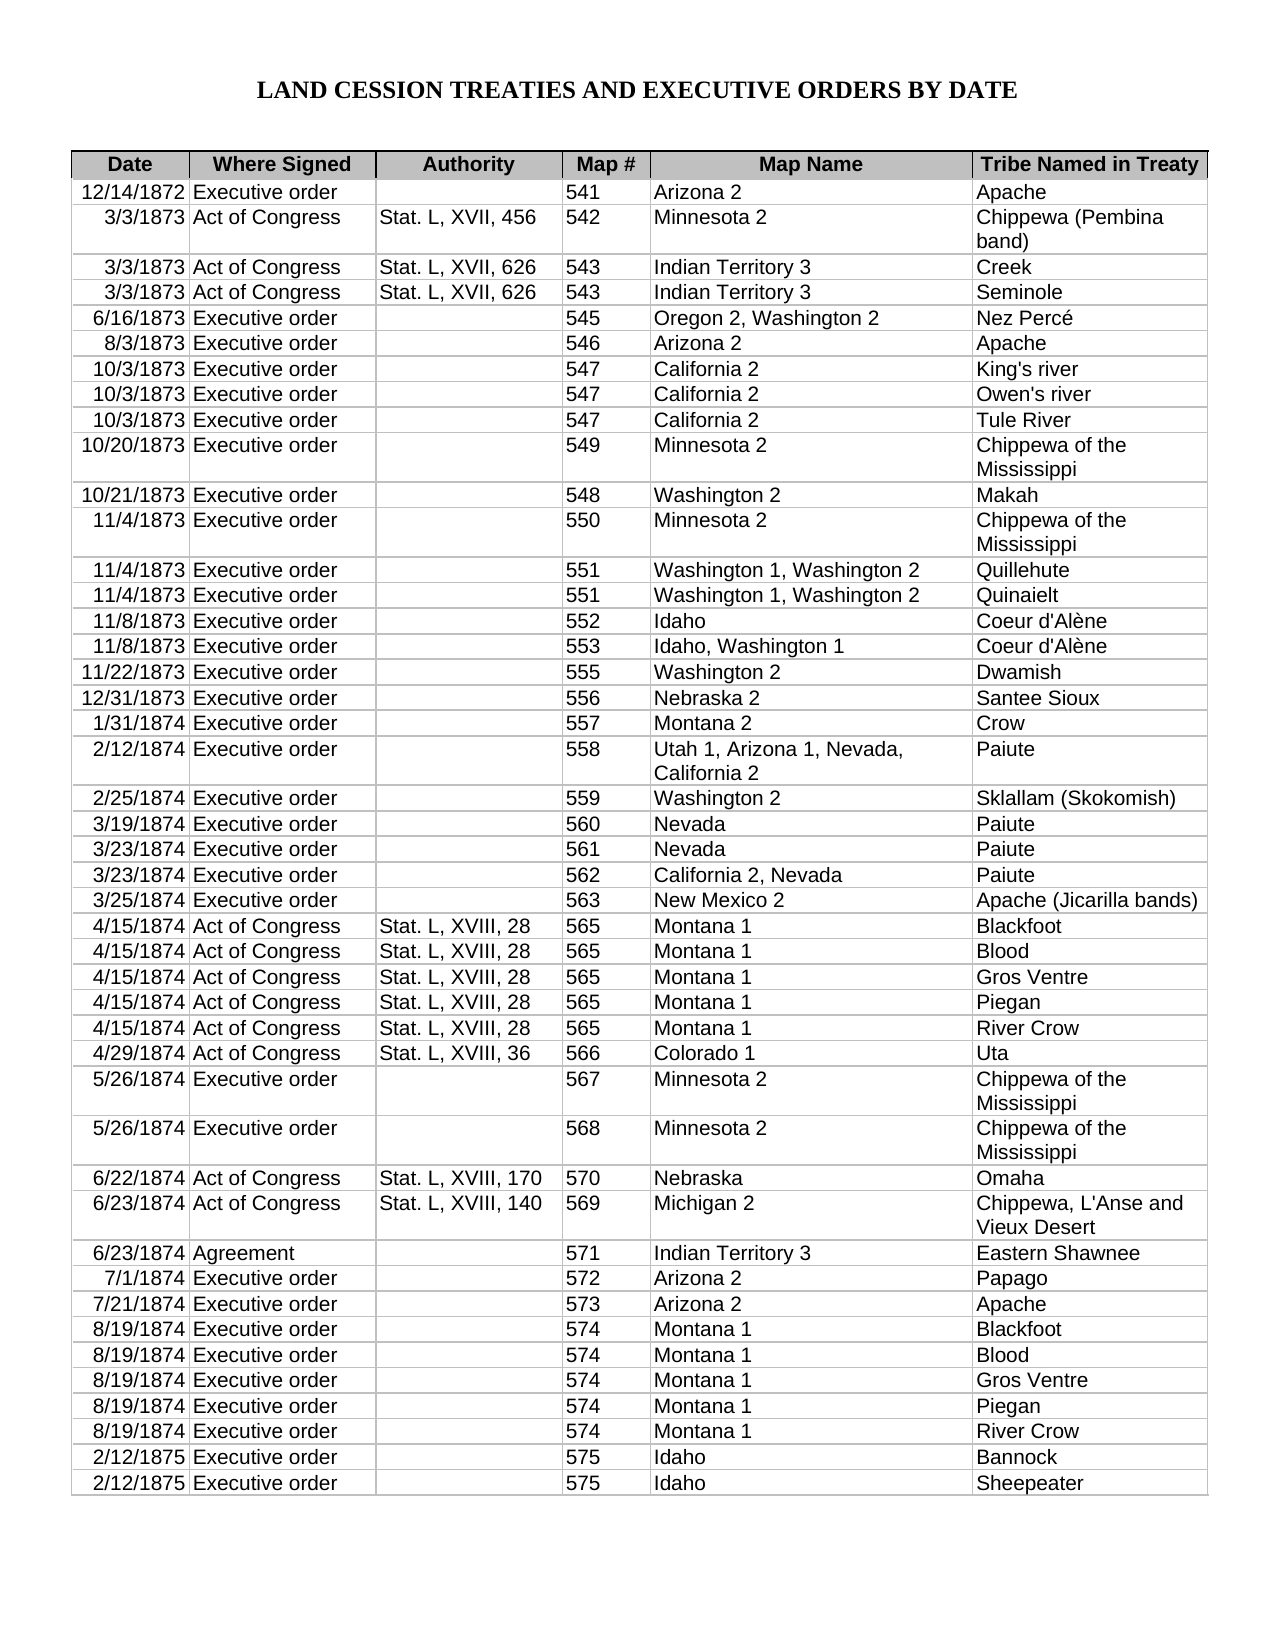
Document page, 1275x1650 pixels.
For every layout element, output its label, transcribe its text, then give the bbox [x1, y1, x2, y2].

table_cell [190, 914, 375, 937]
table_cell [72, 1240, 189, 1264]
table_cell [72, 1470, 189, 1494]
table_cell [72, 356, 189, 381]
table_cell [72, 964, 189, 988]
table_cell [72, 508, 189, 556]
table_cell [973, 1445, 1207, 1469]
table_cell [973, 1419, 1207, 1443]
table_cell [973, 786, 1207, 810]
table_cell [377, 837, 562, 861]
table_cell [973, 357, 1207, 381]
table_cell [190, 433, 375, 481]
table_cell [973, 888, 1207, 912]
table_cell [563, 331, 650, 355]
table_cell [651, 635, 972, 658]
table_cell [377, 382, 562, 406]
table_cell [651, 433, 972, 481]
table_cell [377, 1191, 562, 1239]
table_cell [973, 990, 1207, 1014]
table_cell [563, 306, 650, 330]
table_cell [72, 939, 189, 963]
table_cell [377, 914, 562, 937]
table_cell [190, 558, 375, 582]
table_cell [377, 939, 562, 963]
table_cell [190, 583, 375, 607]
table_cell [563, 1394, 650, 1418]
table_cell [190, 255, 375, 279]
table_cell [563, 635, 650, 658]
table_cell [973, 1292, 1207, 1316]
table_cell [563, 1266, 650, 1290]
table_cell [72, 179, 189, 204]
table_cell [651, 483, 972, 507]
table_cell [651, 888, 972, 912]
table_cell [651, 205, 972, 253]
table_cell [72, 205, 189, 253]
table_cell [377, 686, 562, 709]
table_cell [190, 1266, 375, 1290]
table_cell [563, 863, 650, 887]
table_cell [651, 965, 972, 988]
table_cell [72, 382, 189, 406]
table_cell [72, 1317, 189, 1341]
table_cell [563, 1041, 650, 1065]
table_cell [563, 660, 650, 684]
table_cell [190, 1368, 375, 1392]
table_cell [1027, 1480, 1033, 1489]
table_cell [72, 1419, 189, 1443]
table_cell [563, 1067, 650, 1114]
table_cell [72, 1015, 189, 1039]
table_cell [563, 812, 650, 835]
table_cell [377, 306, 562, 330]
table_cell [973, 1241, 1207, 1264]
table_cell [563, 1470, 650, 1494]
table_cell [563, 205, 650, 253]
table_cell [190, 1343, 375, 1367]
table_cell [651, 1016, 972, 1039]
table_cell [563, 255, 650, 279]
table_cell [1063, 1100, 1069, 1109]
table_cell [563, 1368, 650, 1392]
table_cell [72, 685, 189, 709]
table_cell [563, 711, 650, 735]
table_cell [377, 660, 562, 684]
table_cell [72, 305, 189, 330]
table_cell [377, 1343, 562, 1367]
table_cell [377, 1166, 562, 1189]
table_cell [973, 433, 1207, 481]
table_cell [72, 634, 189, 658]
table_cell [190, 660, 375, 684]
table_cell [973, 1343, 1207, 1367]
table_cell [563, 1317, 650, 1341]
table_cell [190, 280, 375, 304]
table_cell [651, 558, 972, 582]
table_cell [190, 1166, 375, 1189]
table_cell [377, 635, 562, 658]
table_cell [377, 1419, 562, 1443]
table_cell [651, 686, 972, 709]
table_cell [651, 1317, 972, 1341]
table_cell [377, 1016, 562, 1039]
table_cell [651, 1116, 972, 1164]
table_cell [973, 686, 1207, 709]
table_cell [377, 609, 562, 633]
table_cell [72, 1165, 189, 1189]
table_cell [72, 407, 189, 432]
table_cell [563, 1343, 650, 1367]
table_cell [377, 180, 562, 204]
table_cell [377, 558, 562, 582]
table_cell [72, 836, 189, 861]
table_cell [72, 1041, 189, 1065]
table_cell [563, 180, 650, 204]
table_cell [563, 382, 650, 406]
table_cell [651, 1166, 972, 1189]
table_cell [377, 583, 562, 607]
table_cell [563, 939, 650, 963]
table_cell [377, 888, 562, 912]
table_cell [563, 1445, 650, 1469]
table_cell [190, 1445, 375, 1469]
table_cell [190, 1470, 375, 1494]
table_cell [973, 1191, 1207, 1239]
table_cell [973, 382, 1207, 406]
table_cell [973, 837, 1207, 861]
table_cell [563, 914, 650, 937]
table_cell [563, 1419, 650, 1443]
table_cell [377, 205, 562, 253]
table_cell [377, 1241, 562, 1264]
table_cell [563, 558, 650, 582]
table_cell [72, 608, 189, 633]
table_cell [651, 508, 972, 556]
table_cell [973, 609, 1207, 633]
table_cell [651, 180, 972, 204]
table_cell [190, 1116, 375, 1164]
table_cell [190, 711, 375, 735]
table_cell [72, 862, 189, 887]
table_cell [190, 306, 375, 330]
table_header Where Signed [190, 152, 375, 178]
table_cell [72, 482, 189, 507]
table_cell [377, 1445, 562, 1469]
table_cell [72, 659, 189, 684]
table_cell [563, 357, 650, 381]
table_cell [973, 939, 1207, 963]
table_header Authority [377, 152, 562, 178]
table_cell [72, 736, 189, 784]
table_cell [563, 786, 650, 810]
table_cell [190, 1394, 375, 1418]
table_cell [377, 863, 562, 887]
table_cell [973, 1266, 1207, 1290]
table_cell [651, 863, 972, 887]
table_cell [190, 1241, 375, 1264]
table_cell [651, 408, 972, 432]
table_header Date [72, 152, 189, 178]
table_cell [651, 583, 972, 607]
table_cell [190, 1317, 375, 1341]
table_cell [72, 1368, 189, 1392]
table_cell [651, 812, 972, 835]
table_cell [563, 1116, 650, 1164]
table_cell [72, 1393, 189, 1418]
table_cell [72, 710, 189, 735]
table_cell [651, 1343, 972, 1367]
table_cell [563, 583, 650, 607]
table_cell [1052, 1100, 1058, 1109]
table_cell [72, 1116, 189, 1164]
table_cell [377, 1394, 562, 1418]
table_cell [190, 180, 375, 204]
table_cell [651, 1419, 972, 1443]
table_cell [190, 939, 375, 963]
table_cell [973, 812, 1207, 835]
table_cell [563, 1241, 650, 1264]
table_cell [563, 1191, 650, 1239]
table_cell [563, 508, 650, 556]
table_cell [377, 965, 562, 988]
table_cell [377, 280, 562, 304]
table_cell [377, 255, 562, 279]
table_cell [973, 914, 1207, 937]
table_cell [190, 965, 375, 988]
table_header Map # [563, 152, 650, 178]
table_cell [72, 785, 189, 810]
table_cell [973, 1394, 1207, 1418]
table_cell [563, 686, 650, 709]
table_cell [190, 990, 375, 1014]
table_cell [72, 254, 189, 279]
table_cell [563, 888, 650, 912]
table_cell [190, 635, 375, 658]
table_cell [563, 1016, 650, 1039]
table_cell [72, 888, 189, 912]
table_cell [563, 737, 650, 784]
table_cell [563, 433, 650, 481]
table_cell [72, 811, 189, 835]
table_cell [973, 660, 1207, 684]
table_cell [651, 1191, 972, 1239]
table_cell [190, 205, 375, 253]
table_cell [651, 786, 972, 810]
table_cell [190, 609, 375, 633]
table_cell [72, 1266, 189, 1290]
table_header Map Name [651, 152, 972, 178]
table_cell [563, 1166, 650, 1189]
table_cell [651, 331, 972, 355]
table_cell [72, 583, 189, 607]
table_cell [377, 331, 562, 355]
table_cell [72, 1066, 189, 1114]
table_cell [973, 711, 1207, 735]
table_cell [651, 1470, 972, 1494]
table_header Tribe Named in Treaty [973, 152, 1207, 178]
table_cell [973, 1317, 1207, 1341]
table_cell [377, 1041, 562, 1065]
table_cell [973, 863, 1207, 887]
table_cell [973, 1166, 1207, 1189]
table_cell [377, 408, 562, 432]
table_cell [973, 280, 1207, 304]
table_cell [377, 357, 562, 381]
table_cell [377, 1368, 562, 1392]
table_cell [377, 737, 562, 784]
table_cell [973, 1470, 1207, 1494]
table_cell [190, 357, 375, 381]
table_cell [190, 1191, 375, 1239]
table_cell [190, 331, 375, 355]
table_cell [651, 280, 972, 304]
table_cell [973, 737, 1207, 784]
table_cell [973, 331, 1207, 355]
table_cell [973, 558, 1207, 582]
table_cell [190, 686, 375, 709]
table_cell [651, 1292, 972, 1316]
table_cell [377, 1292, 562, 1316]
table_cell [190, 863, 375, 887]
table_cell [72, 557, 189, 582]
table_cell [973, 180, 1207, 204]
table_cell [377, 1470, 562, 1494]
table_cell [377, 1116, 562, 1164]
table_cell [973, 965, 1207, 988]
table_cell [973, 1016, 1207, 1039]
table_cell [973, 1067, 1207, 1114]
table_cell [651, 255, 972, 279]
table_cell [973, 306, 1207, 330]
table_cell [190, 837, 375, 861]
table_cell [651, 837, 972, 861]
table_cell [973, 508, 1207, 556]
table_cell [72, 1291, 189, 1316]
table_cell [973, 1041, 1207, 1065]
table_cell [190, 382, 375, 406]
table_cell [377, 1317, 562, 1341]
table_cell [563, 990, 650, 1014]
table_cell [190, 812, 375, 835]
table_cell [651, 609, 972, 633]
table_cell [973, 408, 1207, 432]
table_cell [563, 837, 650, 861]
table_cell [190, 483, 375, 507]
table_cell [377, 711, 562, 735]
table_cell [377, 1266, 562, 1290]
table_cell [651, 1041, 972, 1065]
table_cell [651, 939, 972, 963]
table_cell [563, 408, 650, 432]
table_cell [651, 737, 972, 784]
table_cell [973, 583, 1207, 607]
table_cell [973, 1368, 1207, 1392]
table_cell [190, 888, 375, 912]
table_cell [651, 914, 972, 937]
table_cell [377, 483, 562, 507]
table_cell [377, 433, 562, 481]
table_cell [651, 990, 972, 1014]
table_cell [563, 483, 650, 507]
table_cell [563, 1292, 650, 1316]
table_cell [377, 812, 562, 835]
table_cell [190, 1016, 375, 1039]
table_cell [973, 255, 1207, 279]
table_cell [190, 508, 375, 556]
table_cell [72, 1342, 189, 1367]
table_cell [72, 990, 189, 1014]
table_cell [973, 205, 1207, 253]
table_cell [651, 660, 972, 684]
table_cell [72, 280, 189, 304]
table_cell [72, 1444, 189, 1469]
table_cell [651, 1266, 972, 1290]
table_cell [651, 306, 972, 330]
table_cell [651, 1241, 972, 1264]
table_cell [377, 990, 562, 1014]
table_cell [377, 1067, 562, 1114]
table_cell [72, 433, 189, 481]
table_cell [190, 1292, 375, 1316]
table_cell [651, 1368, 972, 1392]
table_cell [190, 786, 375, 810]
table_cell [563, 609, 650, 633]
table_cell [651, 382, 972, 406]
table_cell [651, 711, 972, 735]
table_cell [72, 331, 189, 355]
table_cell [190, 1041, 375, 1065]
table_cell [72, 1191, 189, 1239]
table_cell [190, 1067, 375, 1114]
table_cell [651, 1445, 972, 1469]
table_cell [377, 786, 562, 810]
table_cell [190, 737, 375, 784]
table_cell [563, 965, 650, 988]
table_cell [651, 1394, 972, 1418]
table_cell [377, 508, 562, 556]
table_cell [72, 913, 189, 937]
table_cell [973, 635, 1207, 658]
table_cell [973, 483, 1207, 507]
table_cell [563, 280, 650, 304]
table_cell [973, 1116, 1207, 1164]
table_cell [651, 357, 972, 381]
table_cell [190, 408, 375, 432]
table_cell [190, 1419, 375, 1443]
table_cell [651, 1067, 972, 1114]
